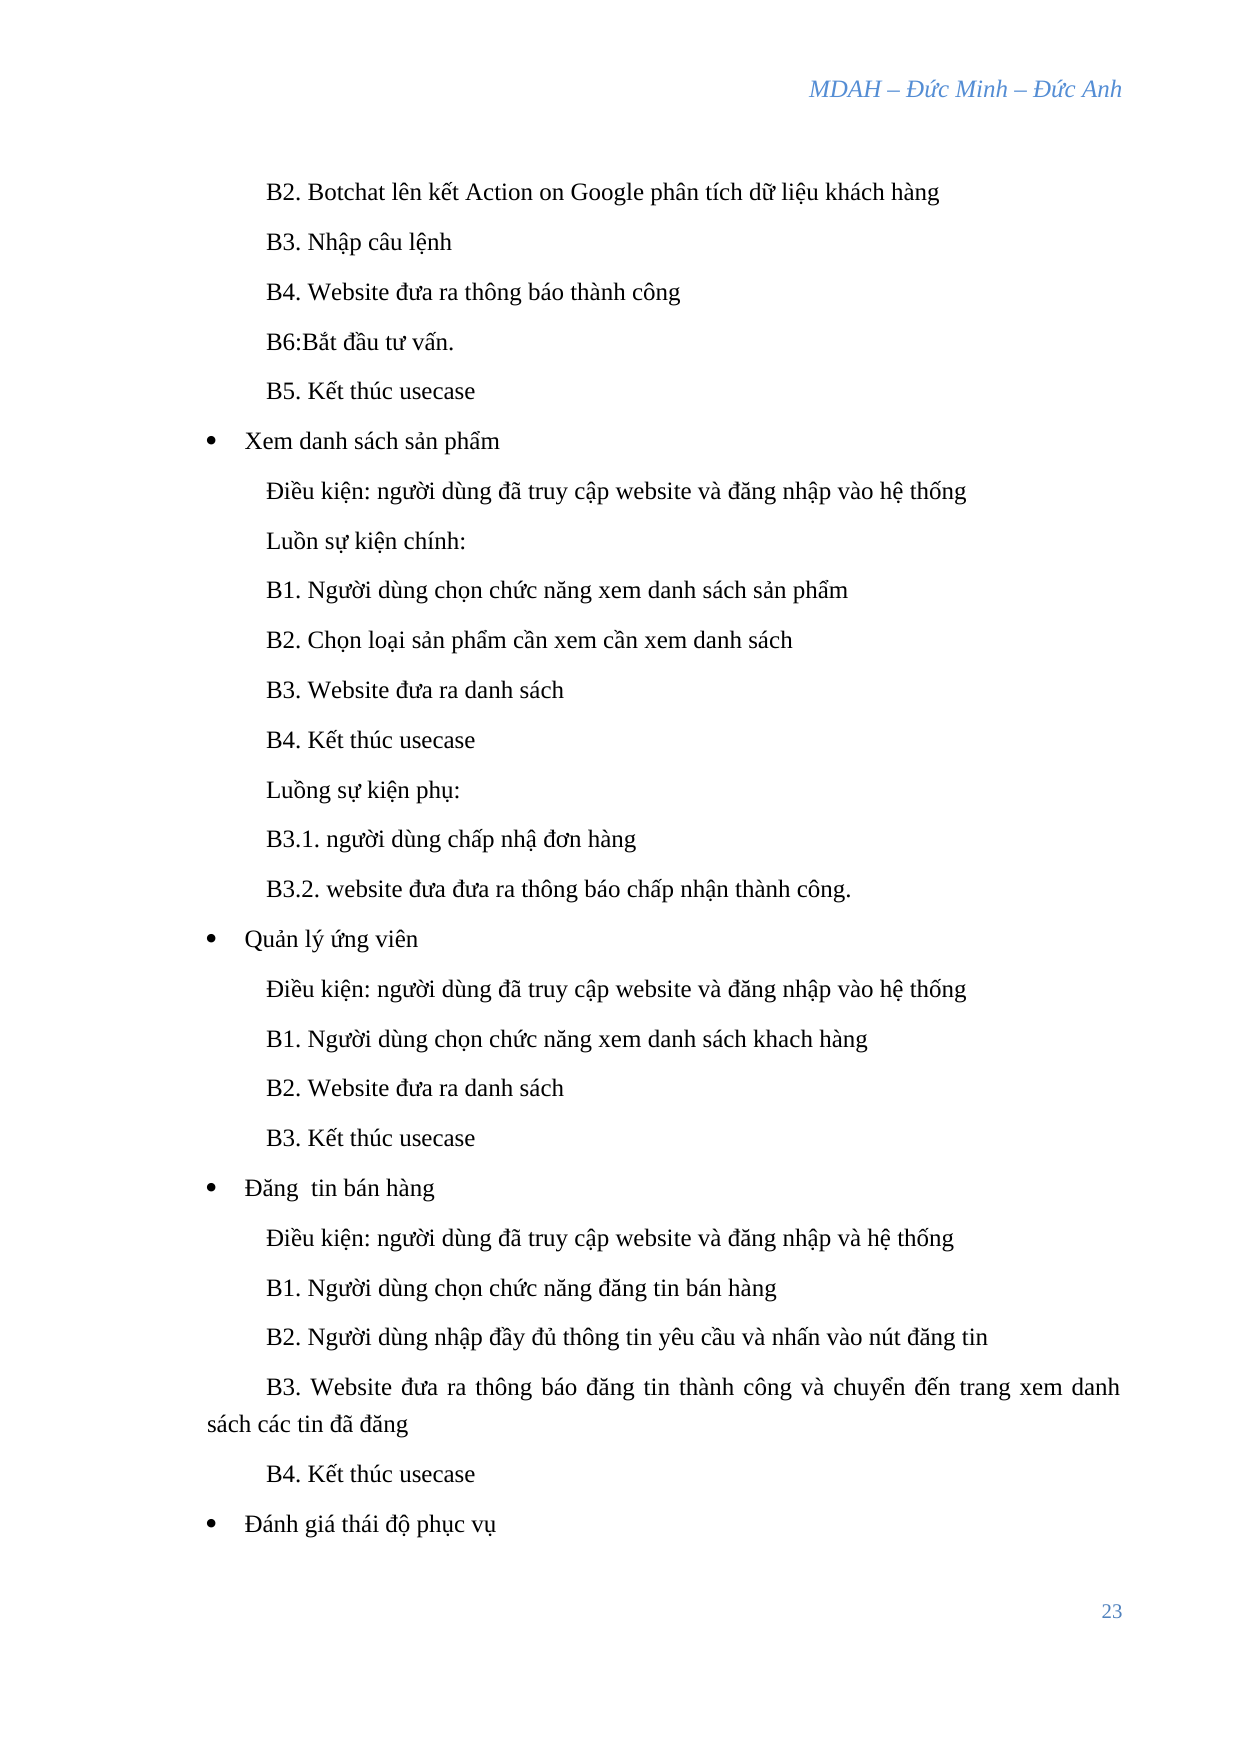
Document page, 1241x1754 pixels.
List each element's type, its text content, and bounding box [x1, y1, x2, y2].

text B3. Kết thúc usecase [207, 1123, 1122, 1152]
text B2. Botchat lên kết Action on Google phân tích dữ liệu khách hàng [207, 177, 1122, 206]
list Quản lý ứng viên [207, 924, 1122, 953]
text B3.2. website đưa đưa ra thông báo chấp nhận thành công. [207, 874, 1122, 903]
text B1. Người dùng chọn chức năng xem danh sách sản phẩm [207, 576, 1122, 604]
text B3. Website đưa ra thông báo đăng tin thành công và chuyển đến trang xem danh sách các tin đã đăng [207, 1372, 1122, 1438]
text Điều kiện: người dùng đã truy cập website và đăng nhập vào hệ thống [207, 974, 1122, 1003]
text B4. Kết thúc usecase [207, 1459, 1122, 1488]
text B2. Chọn loại sản phẩm cần xem cần xem danh sách [207, 625, 1122, 654]
list Đánh giá thái độ phục vụ [207, 1509, 1122, 1538]
text B2. Website đưa ra danh sách [207, 1073, 1122, 1102]
list Đăng tin bán hàng [207, 1173, 1122, 1202]
text B3.1. người dùng chấp nhậ đơn hàng [207, 824, 1122, 853]
text B3. Nhập câu lệnh [207, 227, 1122, 256]
text B4. Kết thúc usecase [207, 725, 1122, 754]
text B6:Bắt đầu tư vấn. [207, 327, 1122, 355]
text B5. Kết thúc usecase [207, 376, 1122, 405]
text B1. Người dùng chọn chức năng đăng tin bán hàng [207, 1273, 1122, 1301]
text Điều kiện: người dùng đã truy cập website và đăng nhập vào hệ thống [207, 476, 1122, 505]
text B4. Website đưa ra thông báo thành công [207, 277, 1122, 306]
text Luồn sự kiện chính: [207, 526, 1122, 554]
text Luồng sự kiện phụ: [207, 775, 1122, 803]
text B3. Website đưa ra danh sách [207, 675, 1122, 704]
text B2. Người dùng nhập đầy đủ thông tin yêu cầu và nhấn vào nút đăng tin [207, 1322, 1122, 1351]
text B1. Người dùng chọn chức năng xem danh sách khach hàng [207, 1024, 1122, 1052]
text Điều kiện: người dùng đã truy cập website và đăng nhập và hệ thống [207, 1223, 1122, 1252]
list Xem danh sách sản phẩm [207, 426, 1122, 455]
